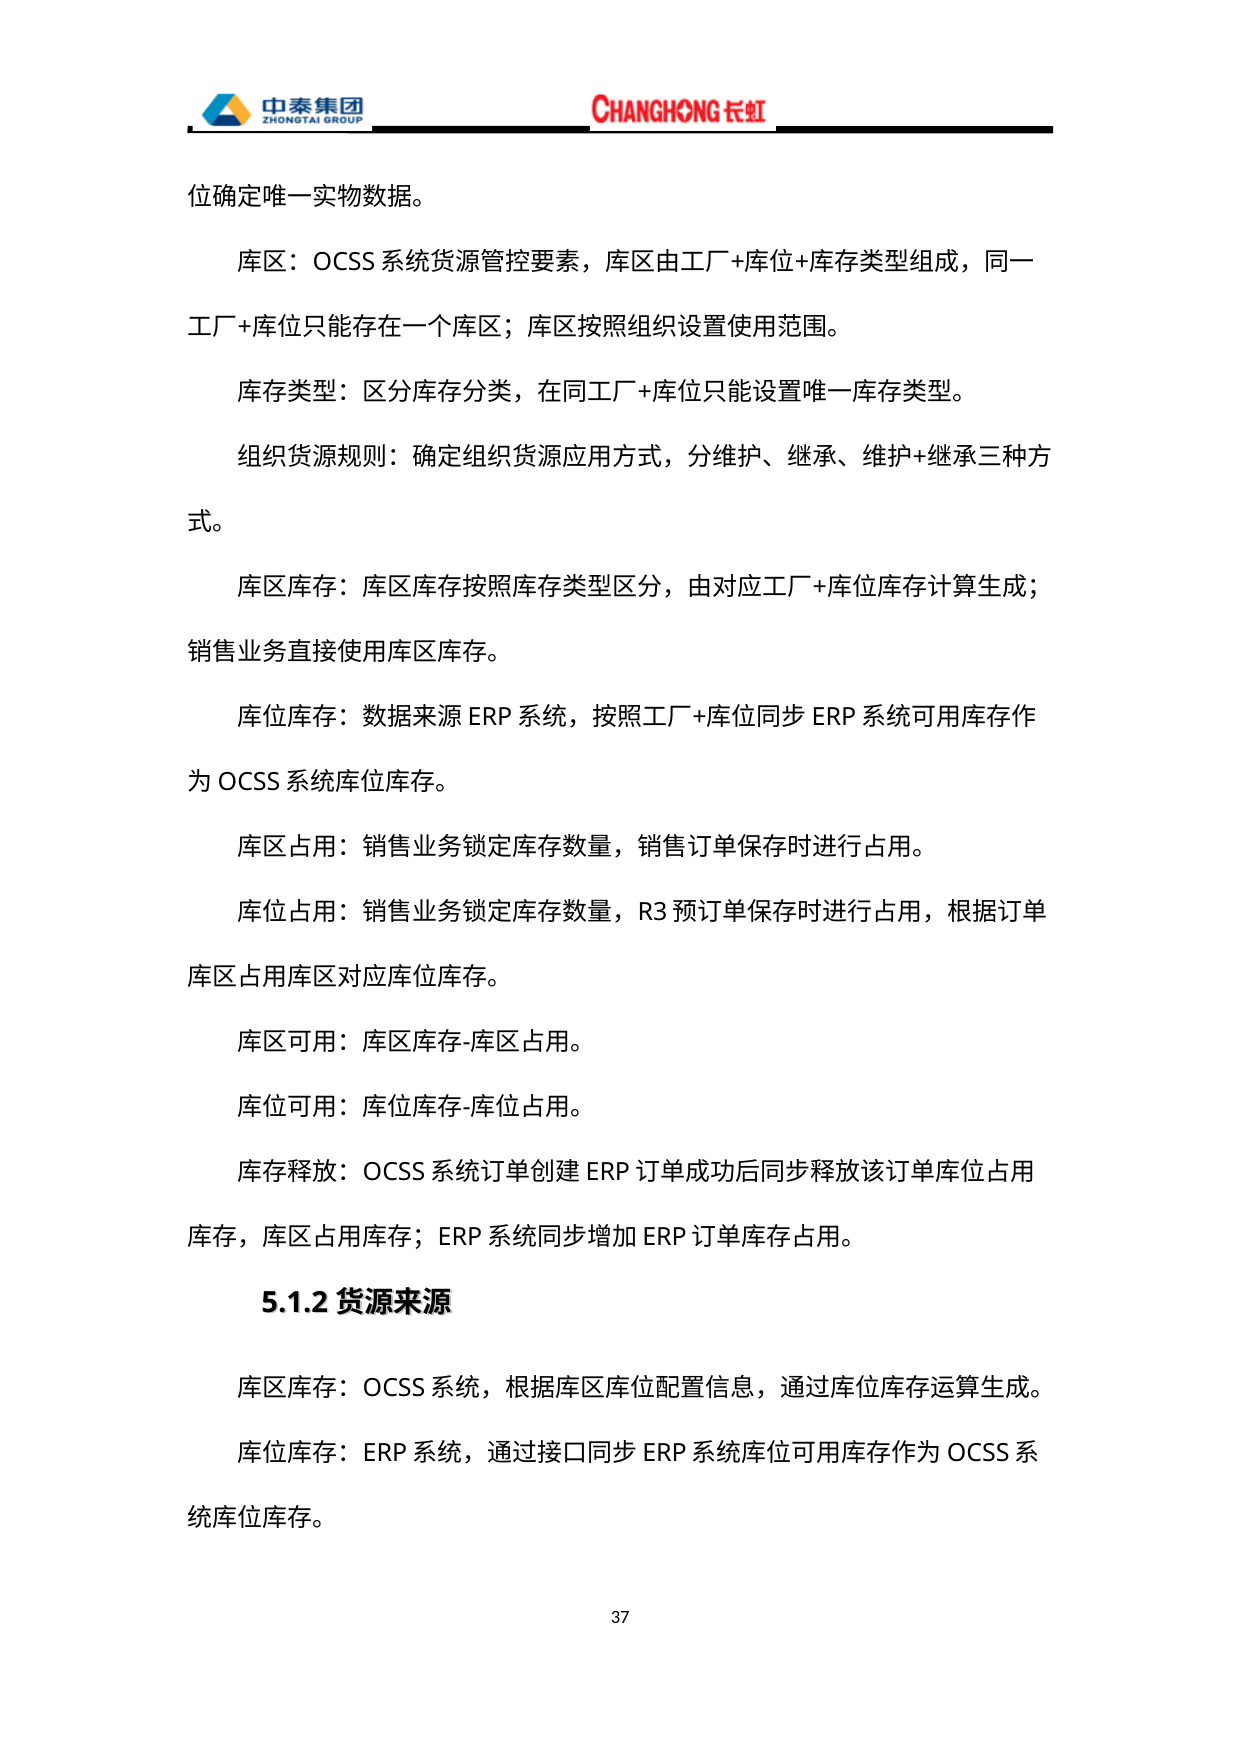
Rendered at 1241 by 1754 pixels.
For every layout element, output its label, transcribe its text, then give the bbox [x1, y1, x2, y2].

text 库位库存：ERP系统，通过接口同步ERP系统库位可用库存作为OCSS系统库位库存。 [187, 1418, 1053, 1548]
subtitle 货源来源 [261, 1267, 1053, 1332]
text 库区库存：OCSS系统，根据库区库位配置信息，通过库位库存运算生成。 [187, 1353, 1053, 1418]
text 库区可用：库区库存-库区占用。 [187, 1007, 1053, 1072]
picture [589, 88, 776, 131]
text 组织货源规则：确定组织货源应用方式，分维护、继承、维护+继承三种方式。 [187, 422, 1053, 552]
text 库区库存：库区库存按照库存类型区分，由对应工厂+库位库存计算生成；销售业务直接使用库区库存。 [187, 552, 1053, 682]
text 库存类型：区分库存分类，在同工厂+库位只能设置唯一库存类型。 [187, 357, 1053, 422]
text 库位占用：销售业务锁定库存数量，R3预订单保存时进行占用，根据订单库区占用库区对应库位库存。 [187, 877, 1053, 1007]
text 库位库存：数据来源ERP系统，按照工厂+库位同步ERP系统可用库存作为OCSS系统库位库存。 [187, 682, 1053, 812]
text 库位：ERP系统销售管控要素，数据与ERP系统保持一致；通过工厂+库位确定唯一实物数据。 [187, 162, 1053, 227]
text 库位可用：库位库存-库位占用。 [187, 1072, 1053, 1137]
text 库区占用：销售业务锁定库存数量，销售订单保存时进行占用。 [187, 812, 1053, 877]
picture [192, 91, 373, 131]
text 库区：OCSS系统货源管控要素，库区由工厂+库位+库存类型组成，同一工厂+库位只能存在一个库区；库区按照组织设置使用范围。 [187, 227, 1053, 357]
text 库存释放：OCSS系统订单创建ERP订单成功后同步释放该订单库位占用库存，库区占用库存；ERP系统同步增加ERP订单库存占用。 [187, 1137, 1053, 1267]
